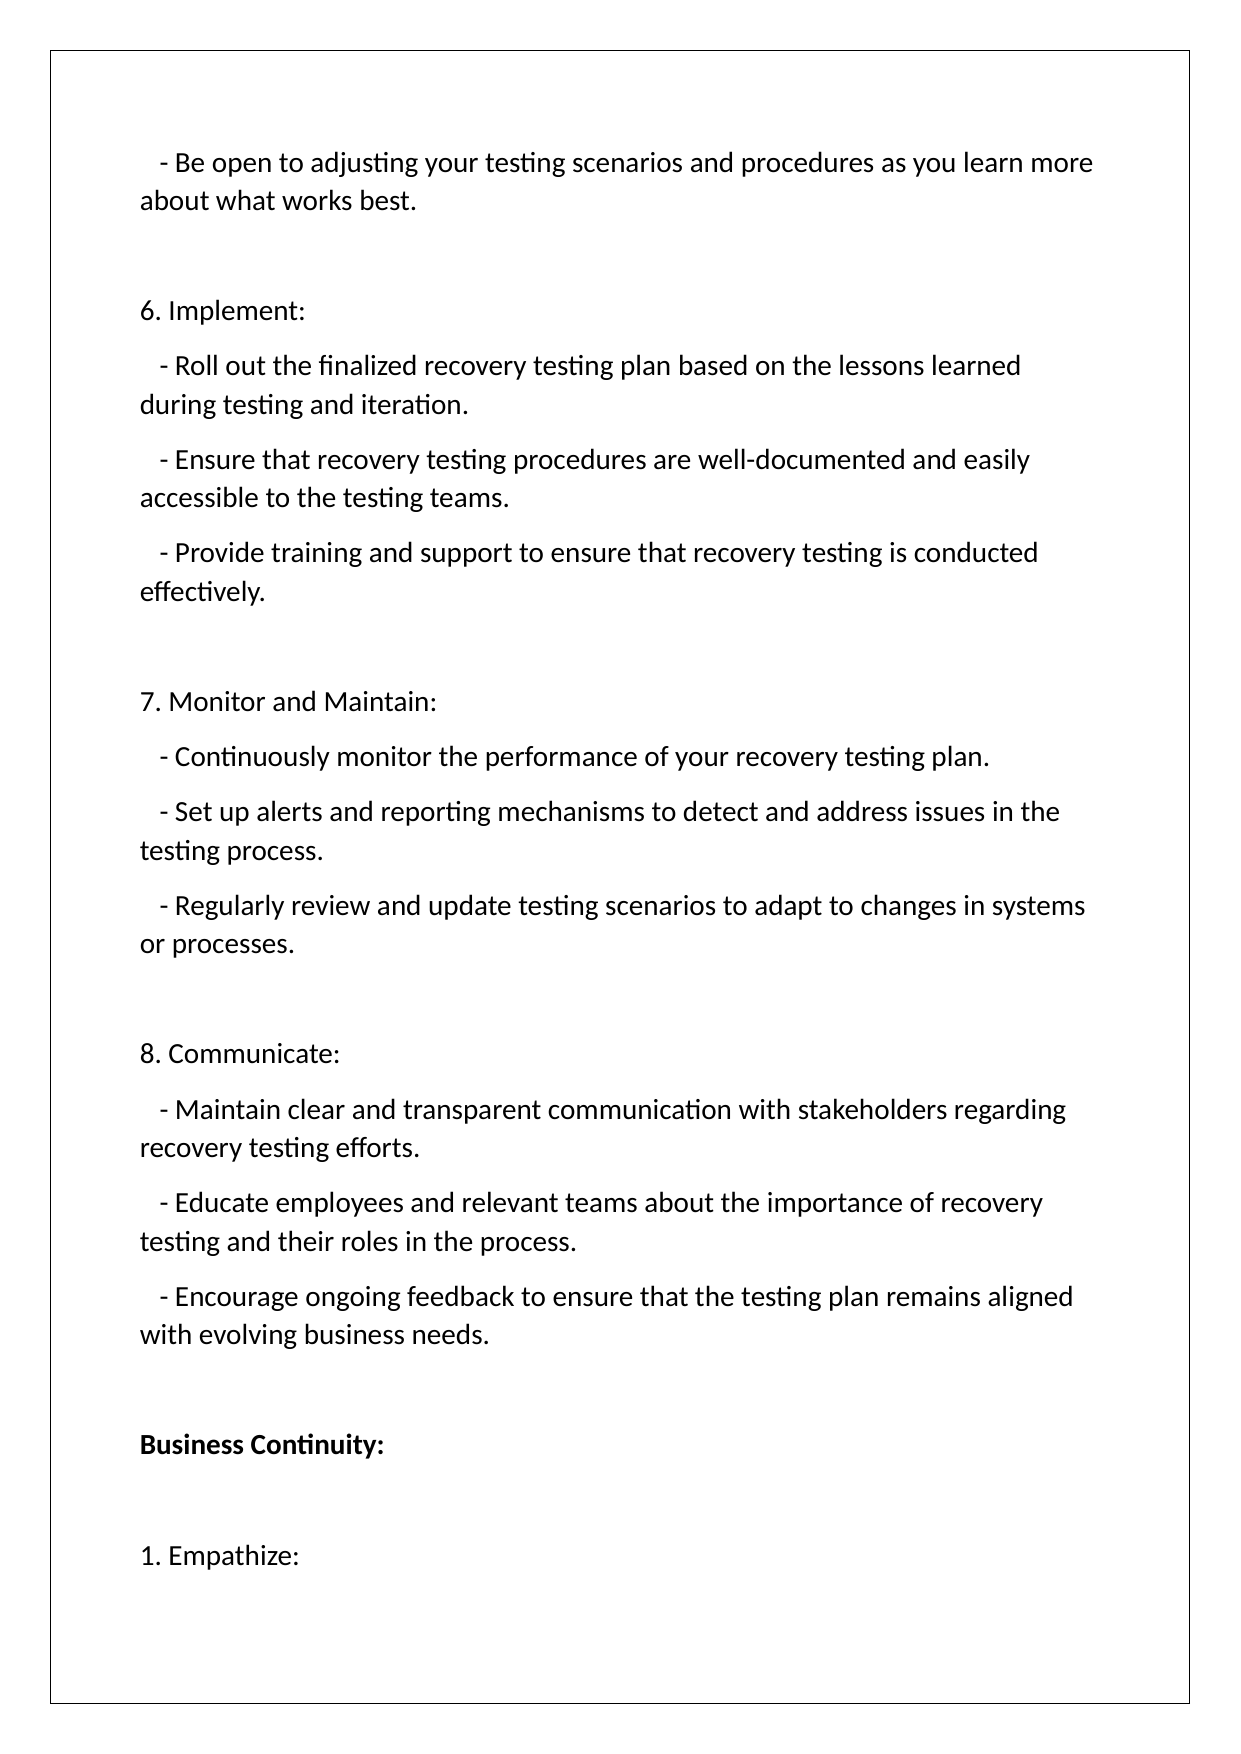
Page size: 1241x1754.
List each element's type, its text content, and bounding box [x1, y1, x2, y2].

text - Encourage ongoing feedback to ensure that the testing plan remains aligned with evolving business needs. [139, 1278, 1103, 1352]
text Business Continuity: [139, 1426, 1103, 1462]
text 6. Implement: [139, 292, 1103, 328]
text - Maintain clear and transparent communication with stakeholders regarding recovery testing efforts. [139, 1091, 1103, 1165]
text 7. Monitor and Maintain: [139, 683, 1103, 719]
text 1. Empathize: [139, 1537, 1103, 1572]
text 8. Communicate: [139, 1036, 1103, 1071]
text - Regularly review and update testing scenarios to adapt to changes in systems or processes. [139, 887, 1103, 961]
text - Provide training and support to ensure that recovery testing is conducted effectively. [139, 534, 1103, 609]
text - Roll out the finalized recovery testing plan based on the lessons learned during testing and iteration. [139, 347, 1103, 422]
text - Continuously monitor the performance of your recovery testing plan. [139, 738, 1103, 774]
text - Educate employees and relevant teams about the importance of recovery testing and their roles in the process. [139, 1184, 1103, 1258]
text - Ensure that recovery testing procedures are well-documented and easily accessible to the testing teams. [139, 441, 1103, 515]
text - Be open to adjusting your testing scenarios and procedures as you learn more about what works best. [139, 144, 1103, 218]
text - Set up alerts and reporting mechanisms to detect and address issues in the testing process. [139, 793, 1103, 867]
